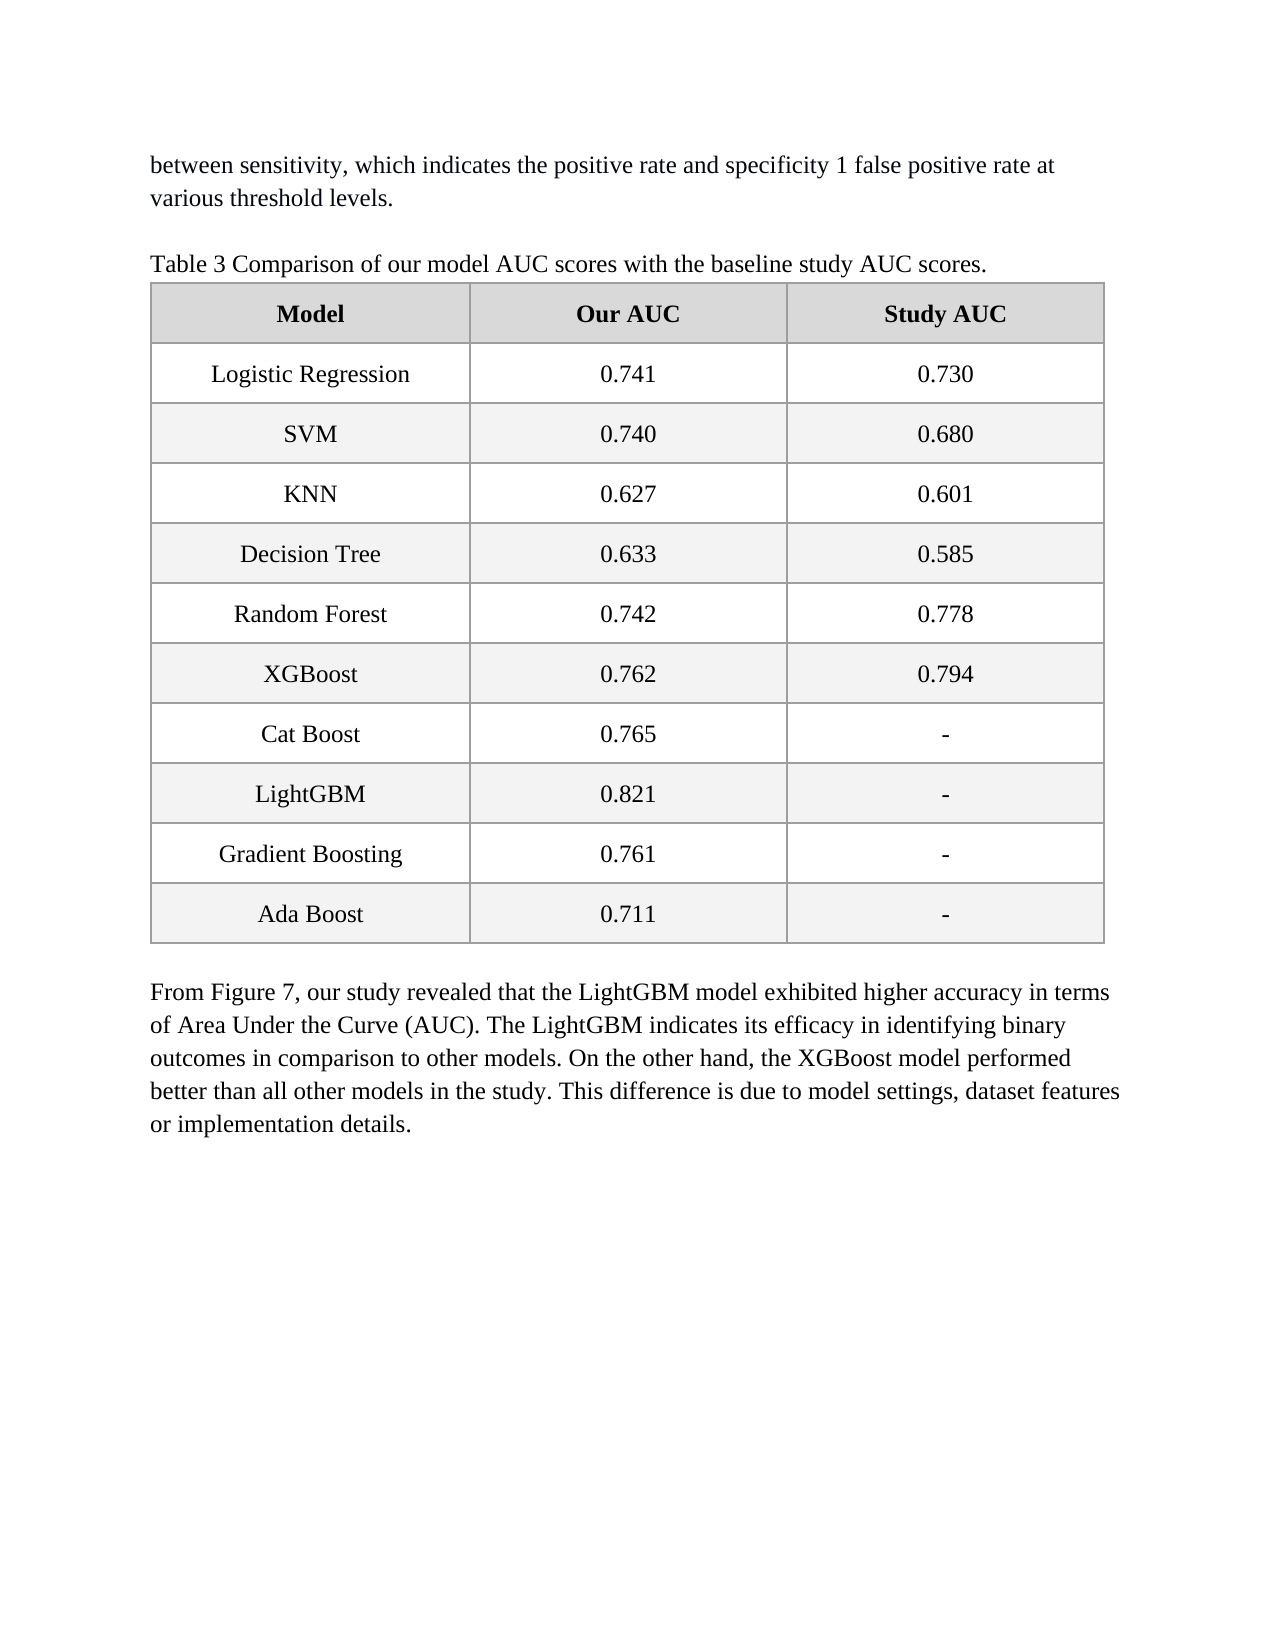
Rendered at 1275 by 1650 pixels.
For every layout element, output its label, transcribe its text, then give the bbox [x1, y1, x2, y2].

table_cell 0.765 [471, 704, 786, 762]
table_cell 0.740 [471, 404, 786, 462]
table_cell SVM [152, 404, 469, 462]
table_cell 0.680 [788, 404, 1103, 462]
table_cell 0.601 [788, 464, 1103, 522]
table_cell 0.762 [471, 644, 786, 702]
table_cell 0.742 [471, 584, 786, 642]
table_cell - [788, 824, 1103, 882]
table_cell Logistic Regression [152, 344, 469, 402]
table_cell 0.778 [788, 584, 1103, 642]
table_cell Ada Boost [152, 884, 469, 942]
table_cell 0.730 [788, 344, 1103, 402]
table_cell XGBoost [152, 644, 469, 702]
table_cell 0.821 [471, 764, 786, 822]
table_cell Cat Boost [152, 704, 469, 762]
table_cell 0.794 [788, 644, 1103, 702]
table_cell - [788, 764, 1103, 822]
table_cell KNN [152, 464, 469, 522]
table_header Our AUC [471, 284, 786, 342]
table_cell Decision Tree [152, 524, 469, 582]
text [150, 150, 1125, 212]
text From Figure 7, our study revealed that the LightGBM model exhibited higher accuracy in terms of Area Under the Curve (AUC). The LightGBM indicates its efficacy in identifying binary outcomes in comparison to other models. On the other hand, the XGBoost model performed better than all other models in the study. This difference is due to model settings, dataset features or implementation details. [150, 977, 1125, 1138]
table_cell Gradient Boosting [152, 824, 469, 882]
table_cell - [788, 884, 1103, 942]
table_cell Random Forest [152, 584, 469, 642]
text Table 3 Comparison of our model AUC scores with the baseline study AUC scores. [150, 249, 1125, 278]
table_cell LightGBM [152, 764, 469, 822]
table_cell 0.761 [471, 824, 786, 882]
table_header Study AUC [788, 284, 1103, 342]
table_cell 0.741 [471, 344, 786, 402]
table_cell 0.633 [471, 524, 786, 582]
table_cell 0.627 [471, 464, 786, 522]
table_cell - [788, 704, 1103, 762]
table_cell 0.711 [471, 884, 786, 942]
table_cell 0.585 [788, 524, 1103, 582]
table_header Model [152, 284, 469, 342]
